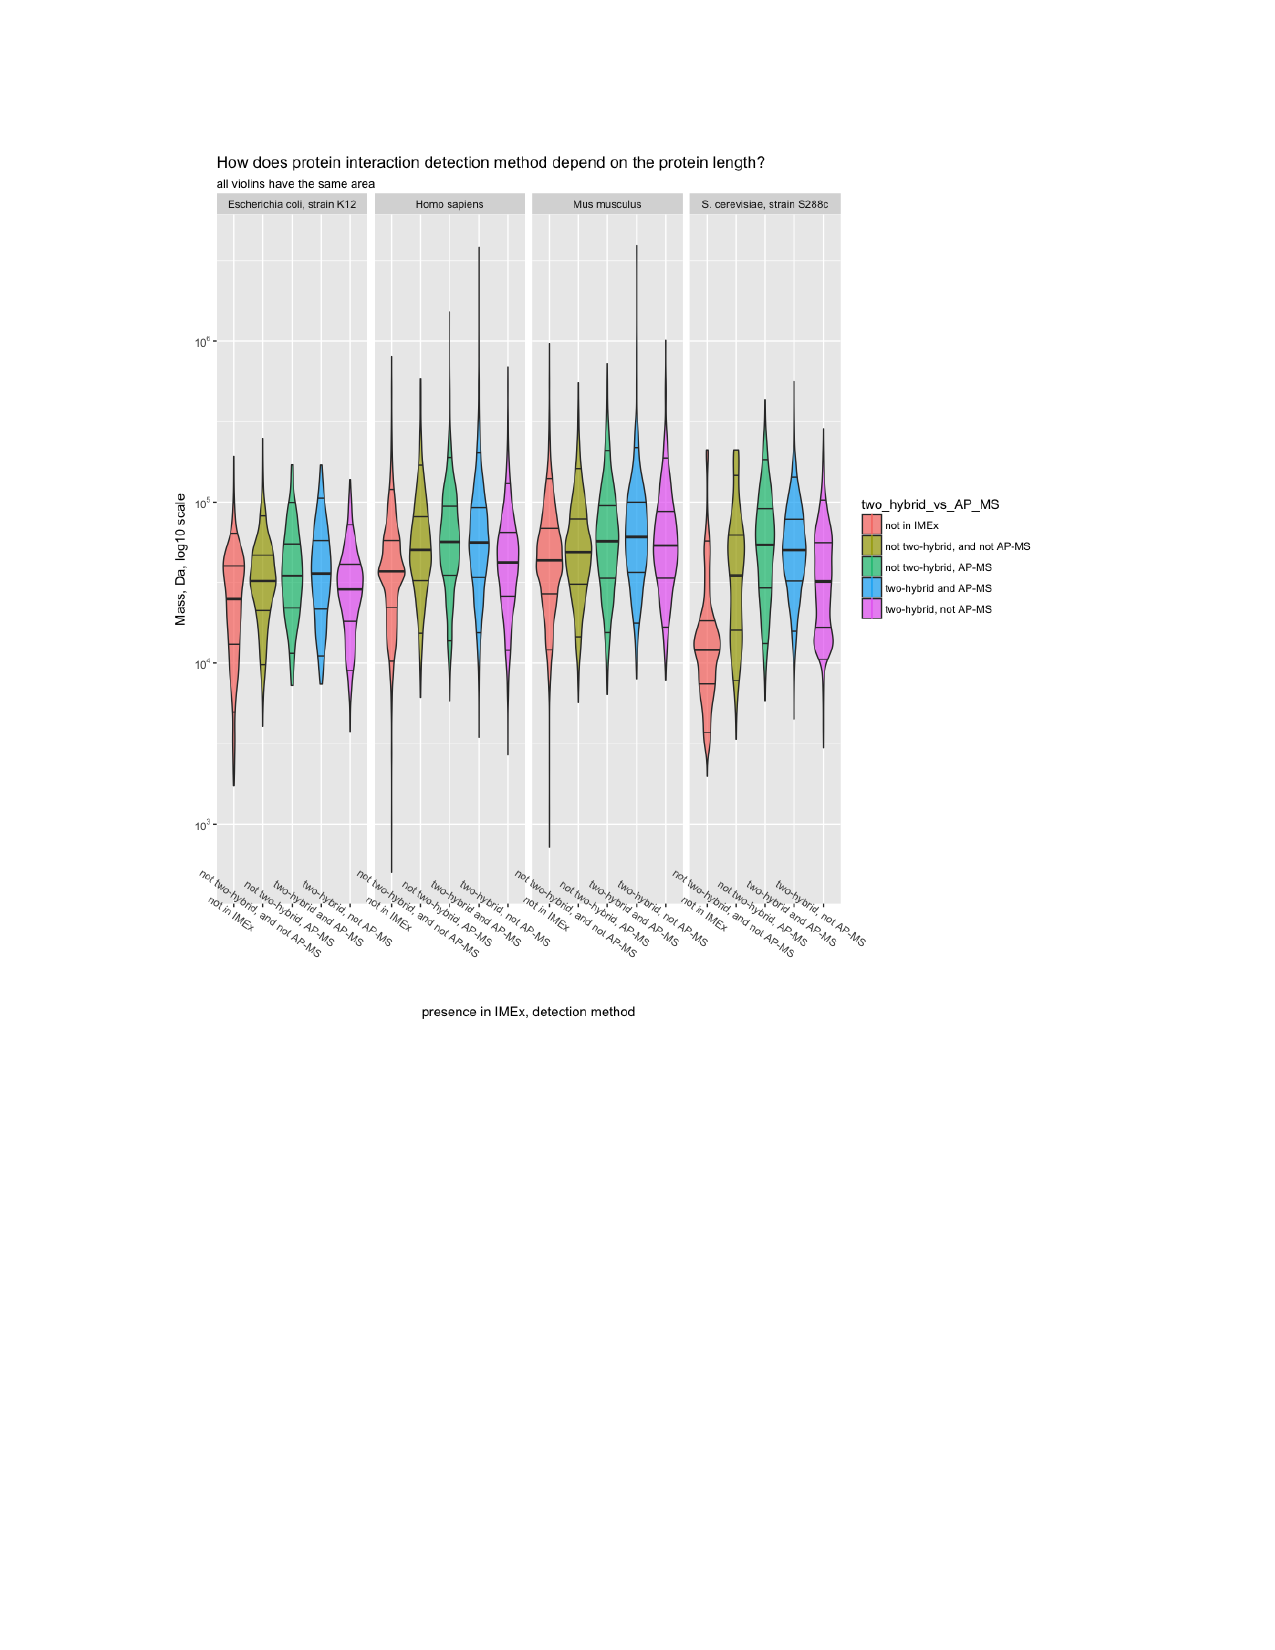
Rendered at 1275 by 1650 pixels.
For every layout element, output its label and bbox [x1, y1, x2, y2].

picture [168, 150, 1044, 1025]
